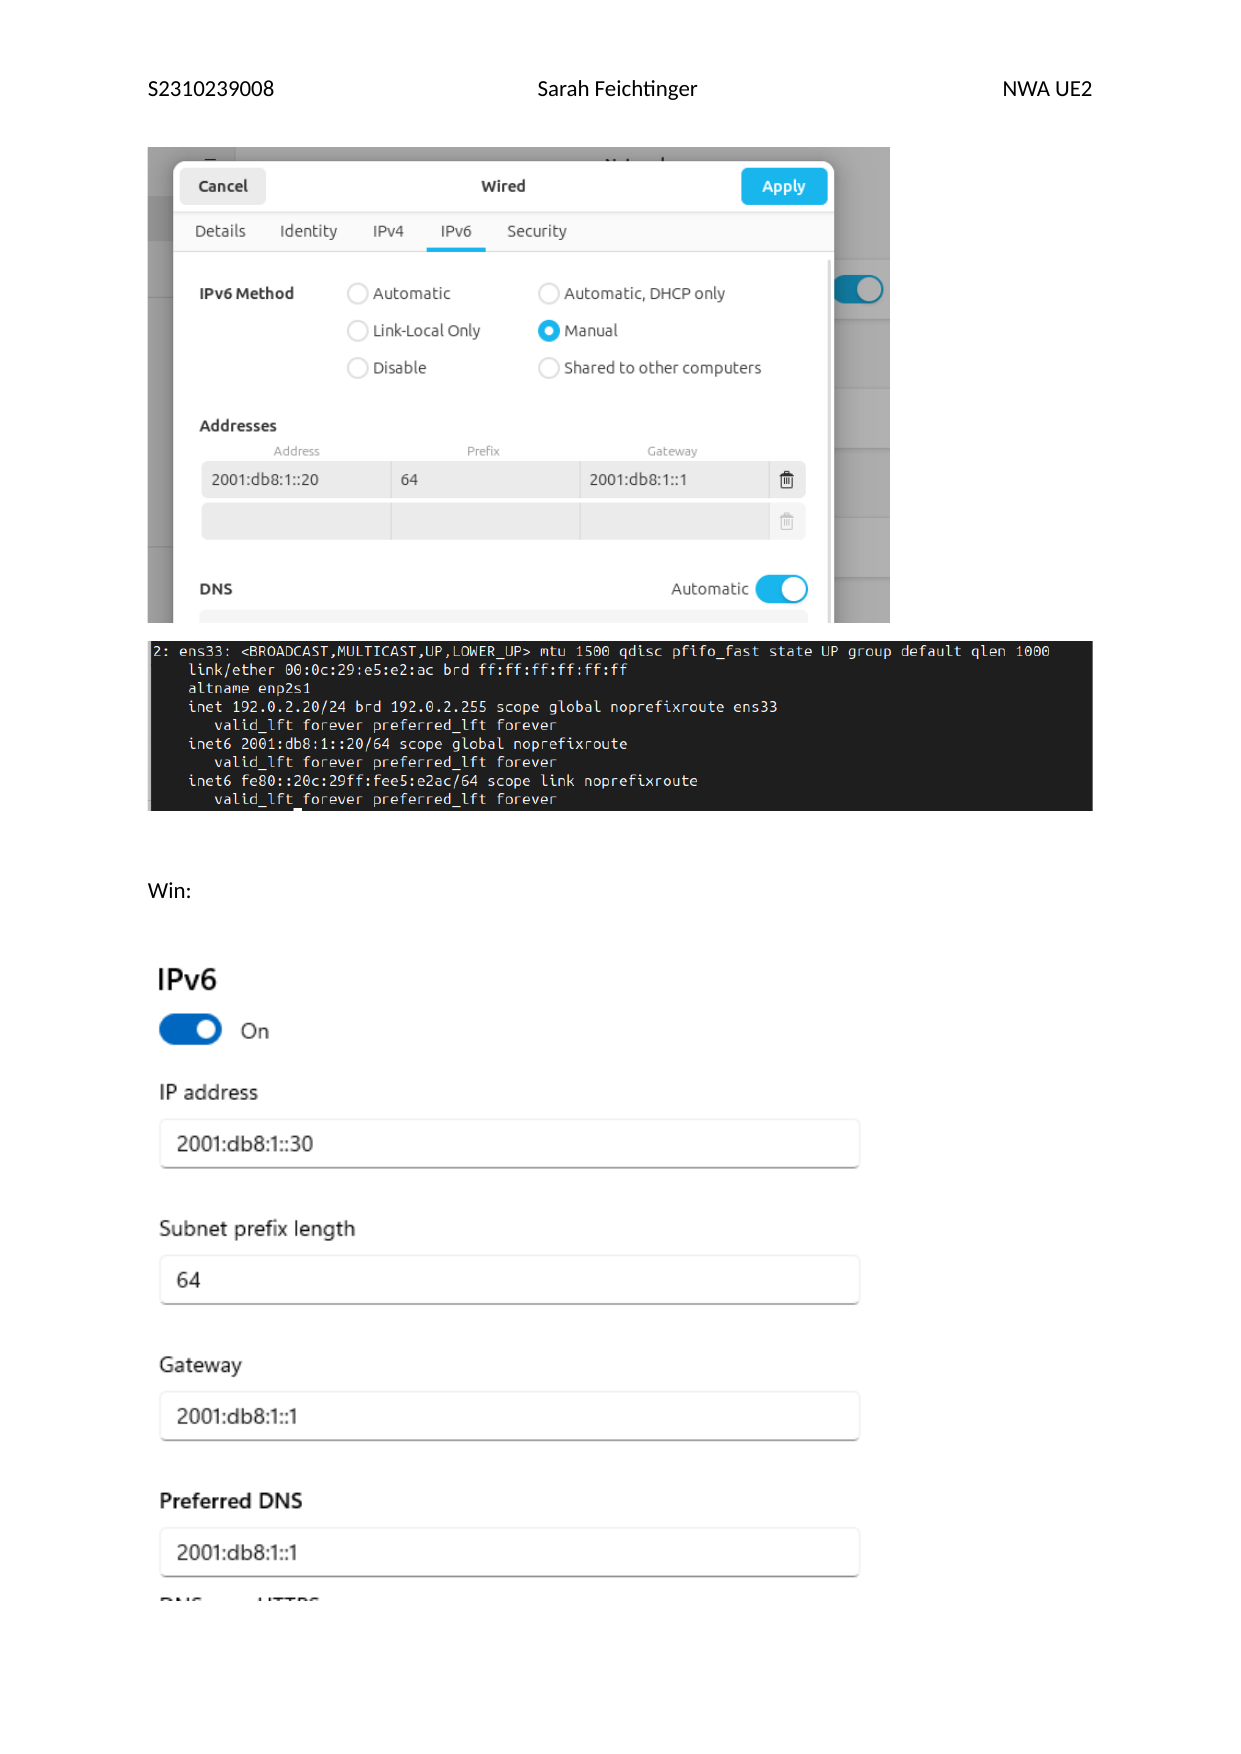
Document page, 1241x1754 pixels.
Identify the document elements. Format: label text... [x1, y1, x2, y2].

text Win: [148, 877, 1093, 905]
picture [147, 641, 1093, 811]
picture [147, 923, 889, 1601]
picture [147, 147, 890, 623]
